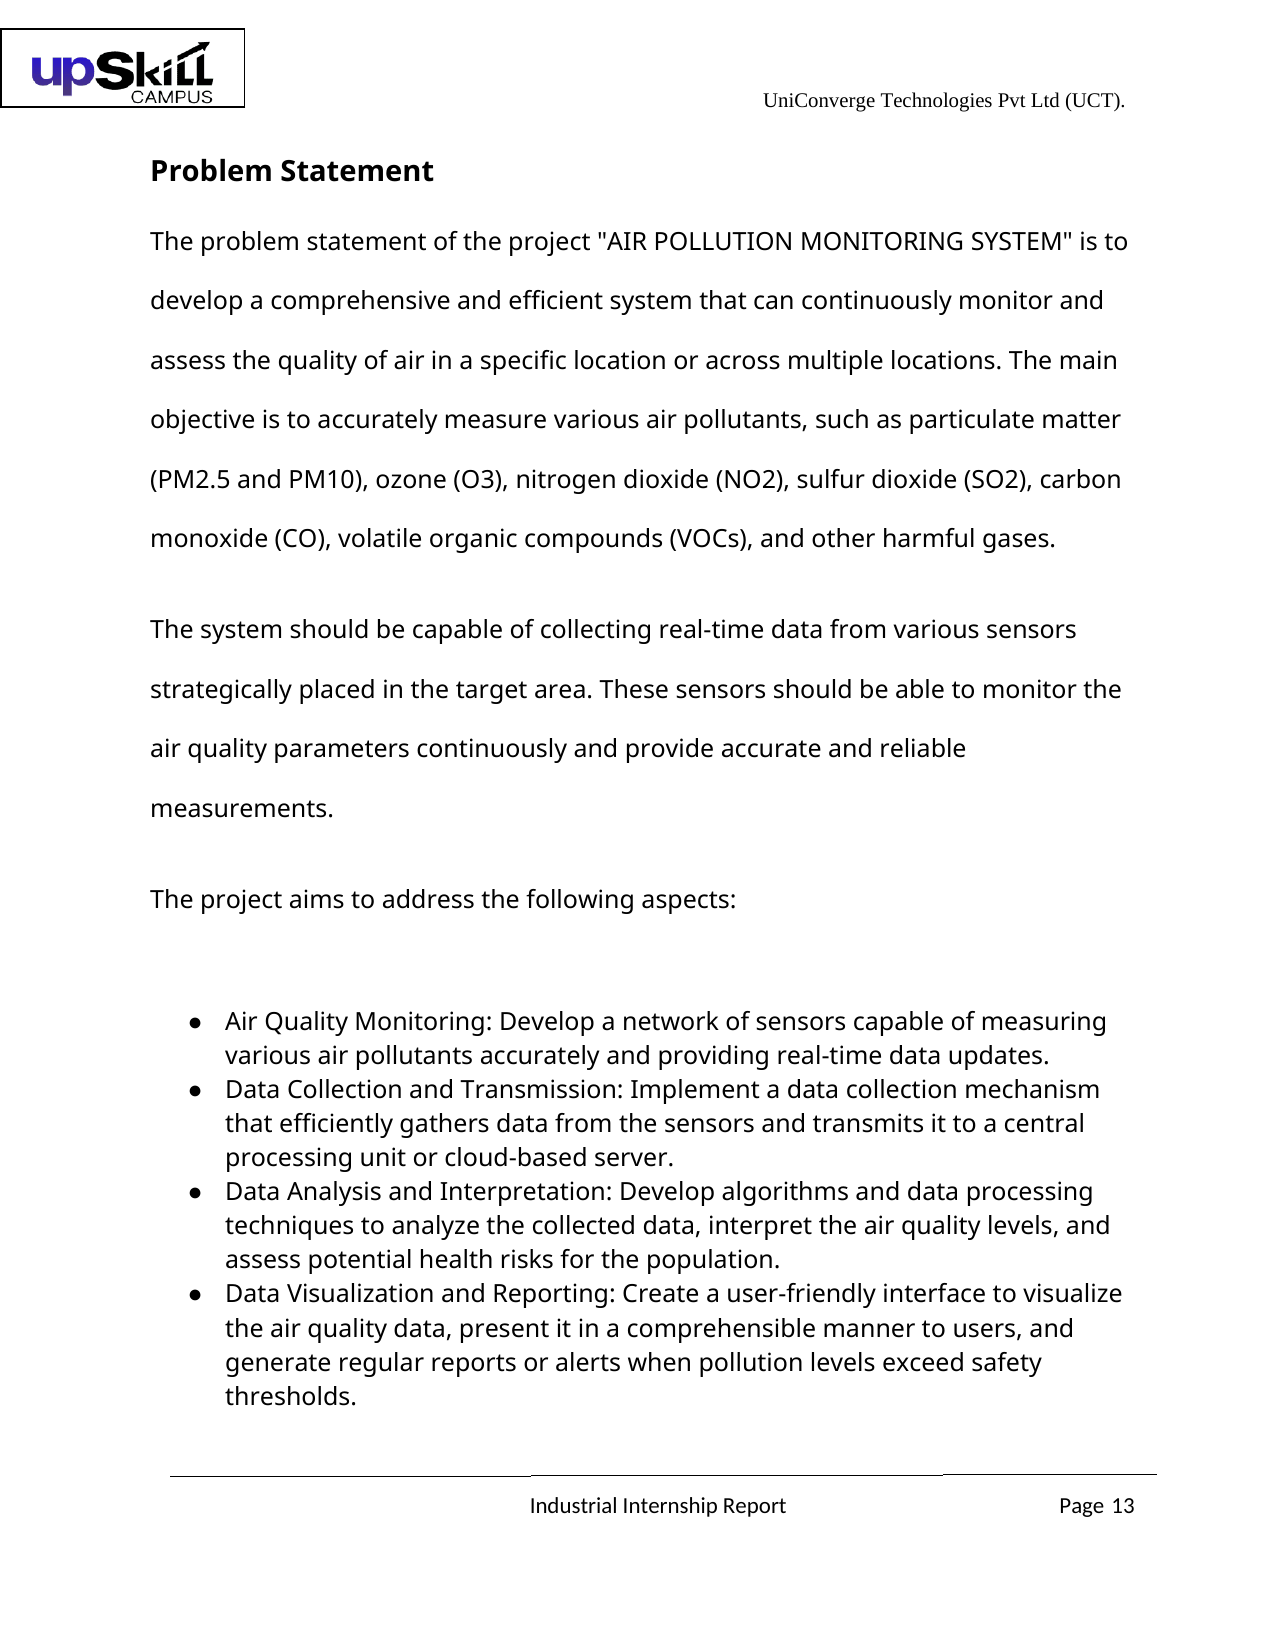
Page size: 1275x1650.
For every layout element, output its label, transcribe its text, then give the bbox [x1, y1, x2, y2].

list Air Quality Monitoring: Develop a network of sensors capable of measuring various air pollutants accurately and providing real-time data updates. [187, 1004, 1134, 1072]
list Data Analysis and Interpretation: Develop algorithms and data processing techniques to analyze the collected data, interpret the air quality levels, and assess potential health risks for the population. [187, 1174, 1134, 1276]
text The project aims to address the following aspects: [150, 882, 1134, 916]
list Data Visualization and Reporting: Create a user-friendly interface to visualize the air quality data, present it in a comprehensible manner to users, and generate regular reports or alerts when pollution levels exceed safety thresholds. [187, 1276, 1134, 1412]
text The system should be capable of collecting real-time data from various sensors strategically placed in the target area. These sensors should be able to monitor the air quality parameters continuously and provide accurate and reliable measurements. [150, 612, 1134, 825]
subtitle Problem Statement [150, 150, 1134, 190]
picture [2, 30, 244, 106]
list Data Collection and Transmission: Implement a data collection mechanism that efficiently gathers data from the sensors and transmits it to a central processing unit or cloud-based server. [187, 1072, 1134, 1174]
text The problem statement of the project "AIR POLLUTION MONITORING SYSTEM" is to develop a comprehensive and efficient system that can continuously monitor and assess the quality of air in a specific location or across multiple locations. The main objective is to accurately measure various air pollutants, such as particulate matter (PM2.5 and PM10), ozone (O3), nitrogen dioxide (NO2), sulfur dioxide (SO2), carbon monoxide (CO), volatile organic compounds (VOCs), and other harmful gases. [150, 223, 1134, 555]
